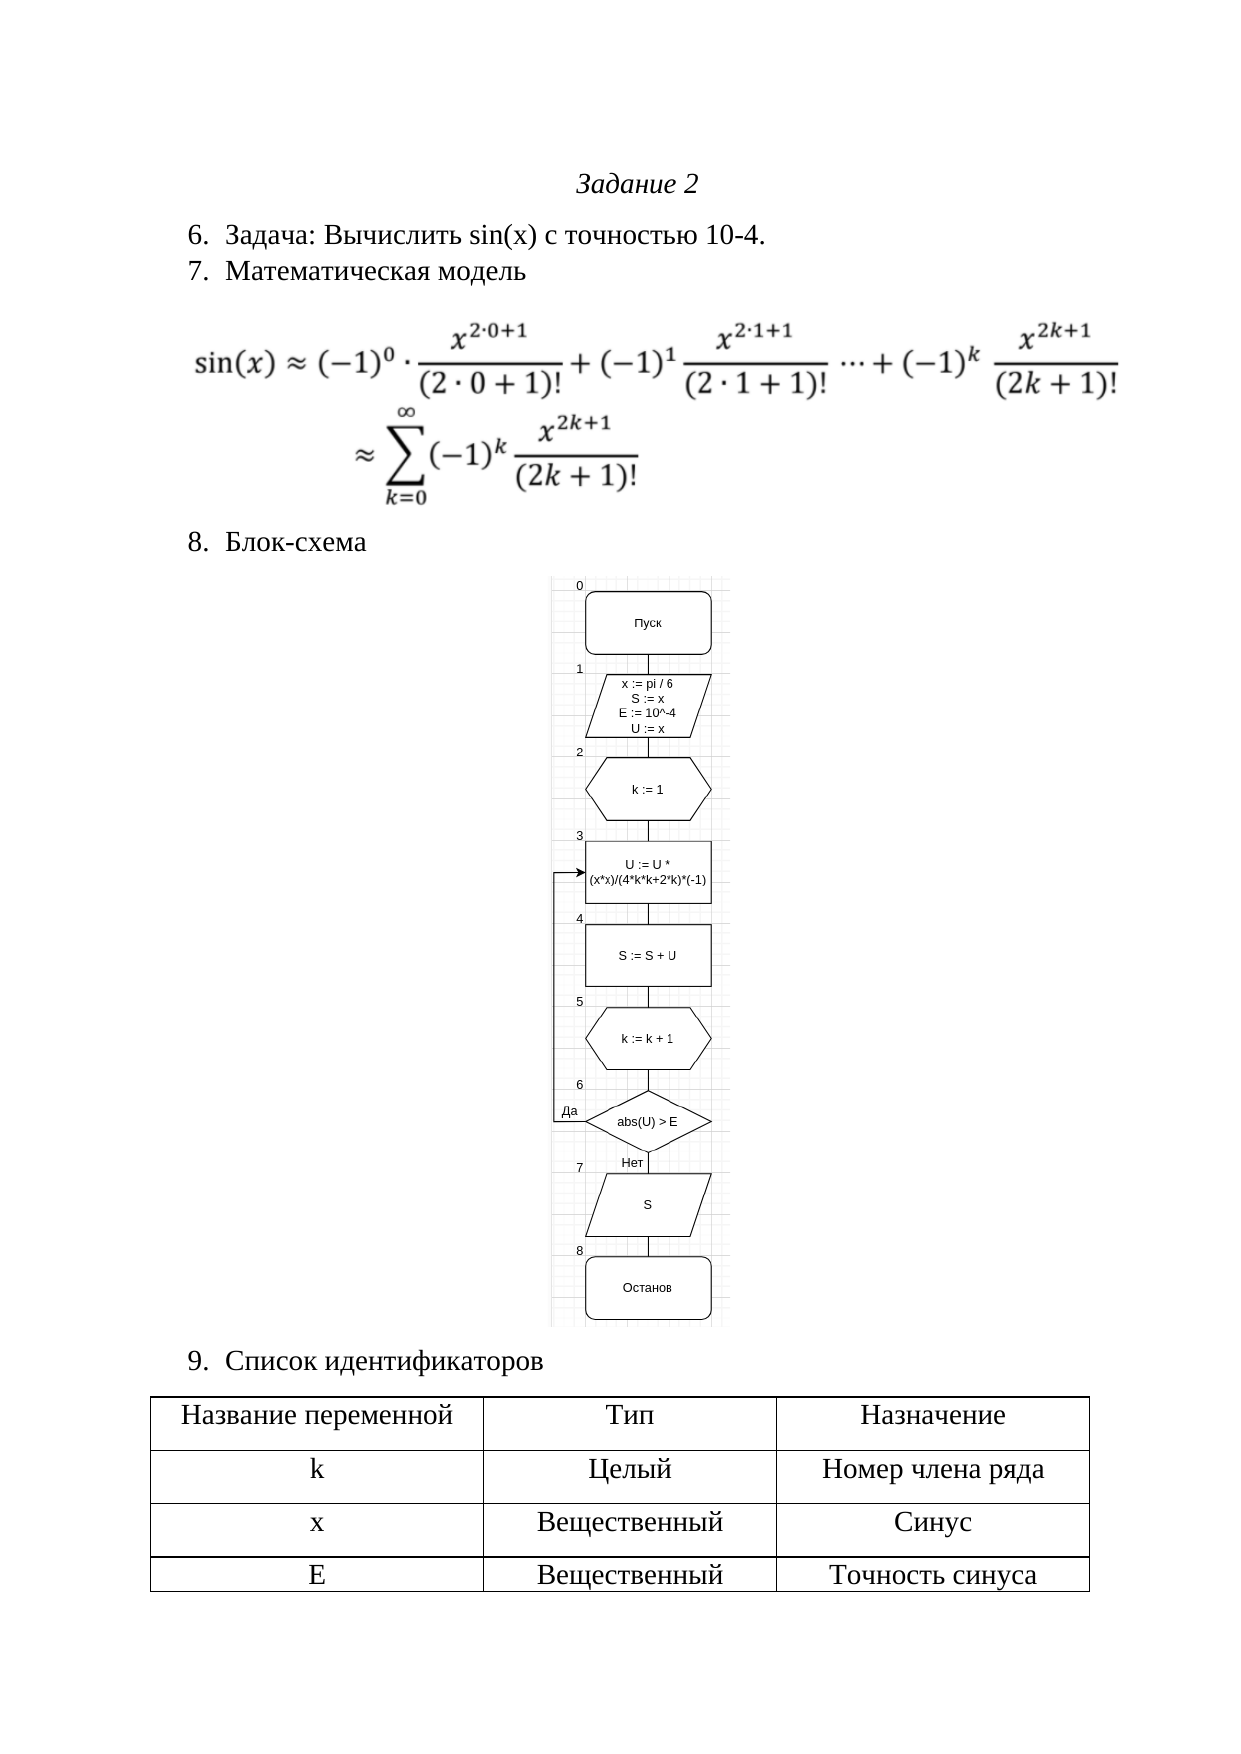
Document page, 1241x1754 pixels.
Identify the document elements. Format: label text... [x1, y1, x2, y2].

table_header Тип [484, 1398, 776, 1450]
table_cell E [151, 1558, 483, 1591]
table_cell Вещественный [484, 1504, 776, 1556]
picture [187, 305, 1127, 508]
table_header Назначение [777, 1398, 1089, 1450]
list Блок-схема [187, 524, 1090, 558]
picture [547, 576, 731, 1327]
table_cell Точность синусa [777, 1558, 1089, 1591]
list Задача: Вычислить sin(x) с точностью 10-4. [187, 217, 1090, 250]
table_cell Номер члена ряда [777, 1451, 1089, 1503]
table_header Название переменной [151, 1398, 483, 1450]
list Список идентификаторов [187, 1343, 1090, 1377]
table_cell Целый [484, 1451, 776, 1503]
table_cell Вещественный [484, 1558, 776, 1591]
table_cell x [151, 1504, 483, 1556]
text Задание 2 [187, 167, 1090, 200]
table_cell k [151, 1451, 483, 1503]
table_cell Синус [777, 1504, 1089, 1556]
list Математическая модель [187, 253, 1090, 287]
